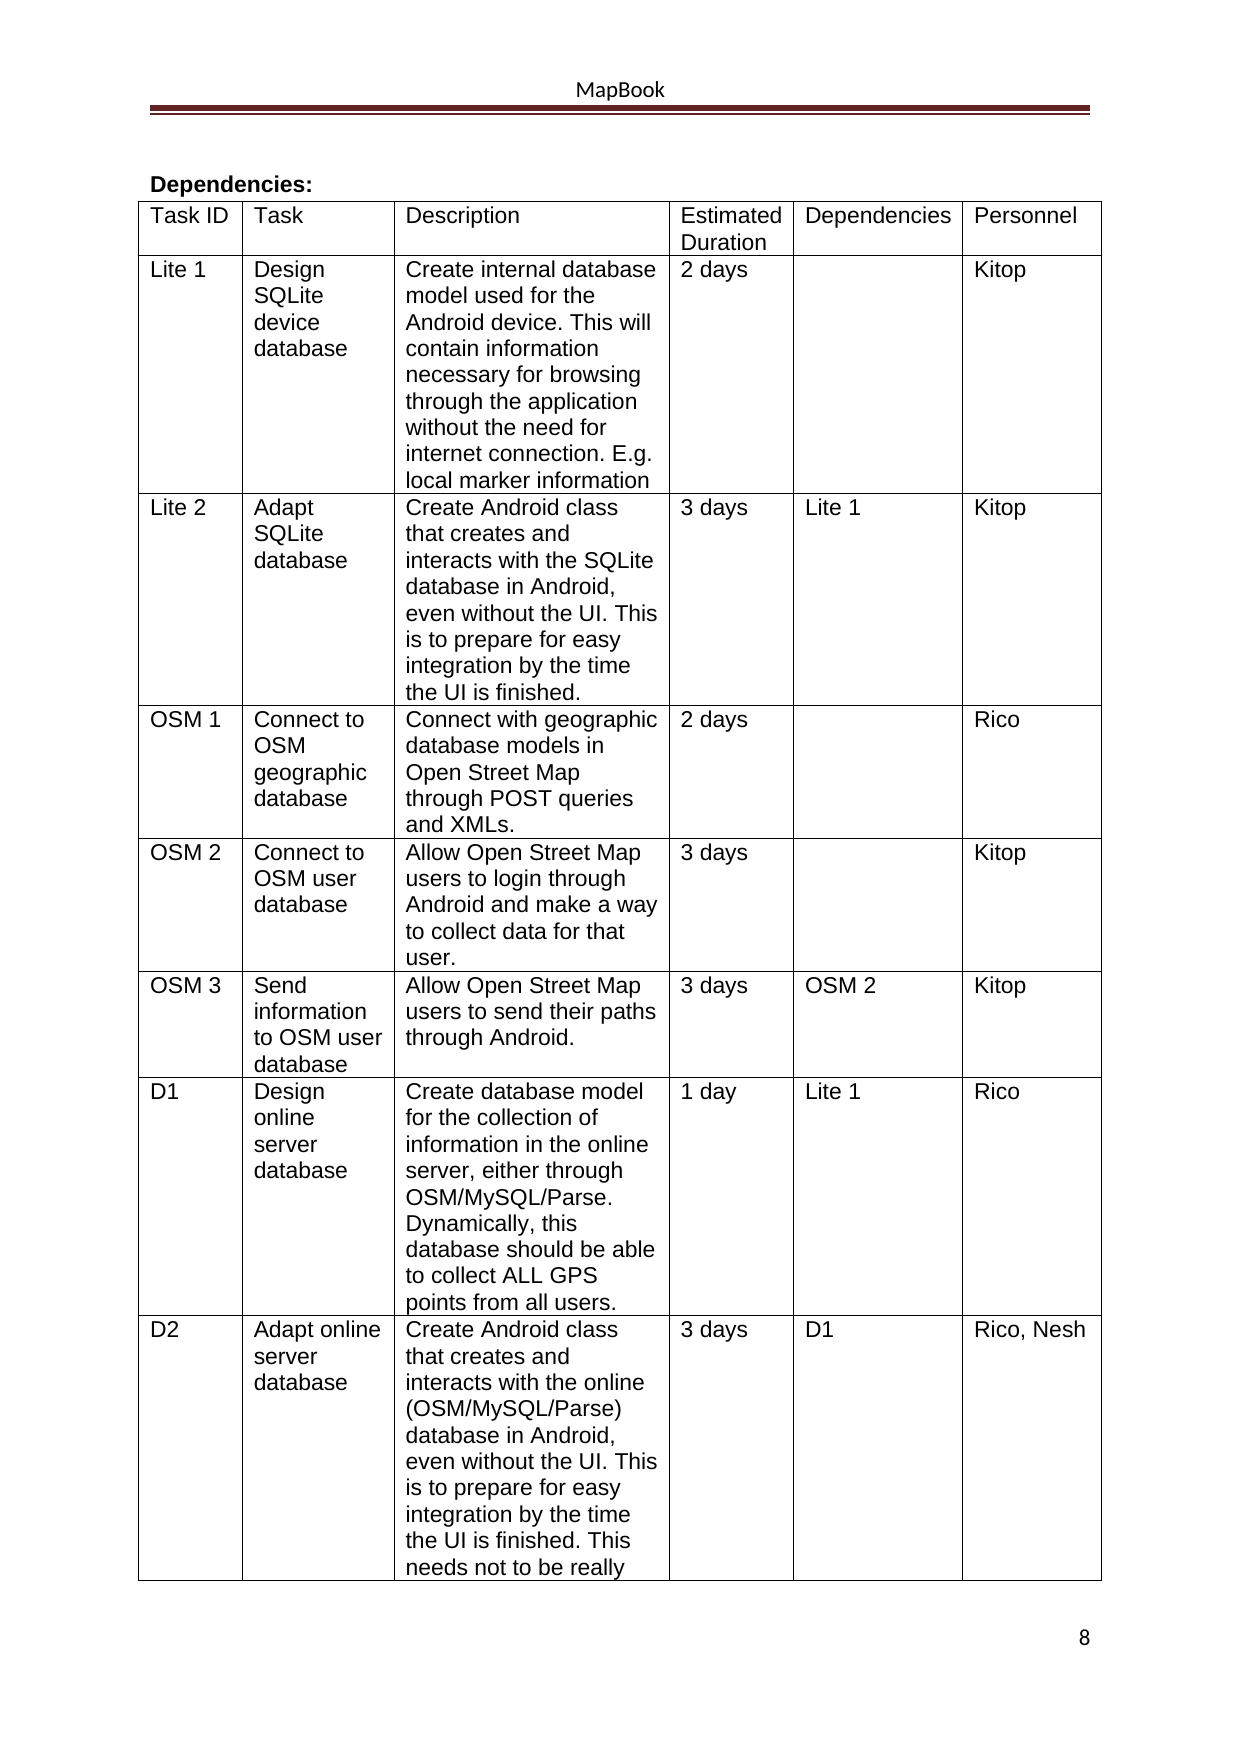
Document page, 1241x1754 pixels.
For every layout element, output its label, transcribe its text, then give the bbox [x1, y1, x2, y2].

table_cell 3 days [670, 972, 793, 1077]
table_cell 2 days [670, 706, 793, 838]
table_cell Connect with geographic database models in Open Street Map through POST queries and XMLs. [395, 706, 669, 838]
table_cell [794, 706, 962, 838]
table_header Task [243, 202, 394, 255]
table_cell 1 day [670, 1078, 793, 1315]
table_cell OSM 1 [139, 706, 242, 838]
table_cell Connect to OSM geographic database [243, 706, 394, 838]
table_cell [243, 1316, 394, 1580]
table_cell Rico, Nesh [963, 1316, 1101, 1580]
table_cell Design online server database [243, 1078, 394, 1315]
table_cell D1 [139, 1078, 242, 1315]
table_cell OSM 2 [794, 972, 962, 1077]
table_cell Allow Open Street Map users to login through Android and make a way to collect data for that user. [395, 839, 669, 971]
table_cell 3 days [670, 494, 793, 705]
table_cell Kitop [963, 839, 1101, 971]
table_cell [794, 256, 962, 493]
table_cell Create database model for the collection of information in the online server, either through OSM/MySQL/Parse. Dynamically, this database should be able to collect ALL GPS points from all users. [395, 1078, 669, 1315]
table_cell D1 [794, 1316, 962, 1580]
table_cell Lite 1 [794, 494, 962, 705]
subtitle Dependencies: [150, 171, 1090, 197]
table_cell 3 days [670, 1316, 793, 1580]
table_cell D2 [139, 1316, 242, 1580]
table_cell Adapt SQLite database [243, 494, 394, 705]
table_cell Create internal database model used for the Android device. This will contain information necessary for browsing through the application without the need for internet connection. E.g. local marker information [395, 256, 669, 493]
table_cell Rico [963, 706, 1101, 838]
table_header Task ID [139, 202, 242, 255]
table_cell Allow Open Street Map users to send their paths through Android. [395, 972, 669, 1077]
table_cell Rico [963, 1078, 1101, 1315]
table_cell Connect to OSM user database [243, 839, 394, 971]
table_cell [794, 839, 962, 971]
table_cell 3 days [670, 839, 793, 971]
table_cell Lite 1 [794, 1078, 962, 1315]
table_cell Kitop [963, 494, 1101, 705]
table_header Estimated Duration [670, 202, 793, 255]
table_header Description [395, 202, 669, 255]
table_cell Create Android class that creates and interacts with the SQLite database in Android, even without the UI. This is to prepare for easy integration by the time the UI is finished. [395, 494, 669, 705]
table_cell Lite 2 [139, 494, 242, 705]
table_cell OSM 2 [139, 839, 242, 971]
table_cell OSM 3 [139, 972, 242, 1077]
table_header Dependencies [794, 202, 962, 255]
table_cell Kitop [963, 256, 1101, 493]
table_cell Lite 1 [139, 256, 242, 493]
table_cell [395, 1316, 669, 1580]
table_cell 2 days [670, 256, 793, 493]
table_cell Design SQLite device database [243, 256, 394, 493]
table_cell Send information to OSM user database [243, 972, 394, 1077]
table_cell Kitop [963, 972, 1101, 1077]
table_header Personnel [963, 202, 1101, 255]
